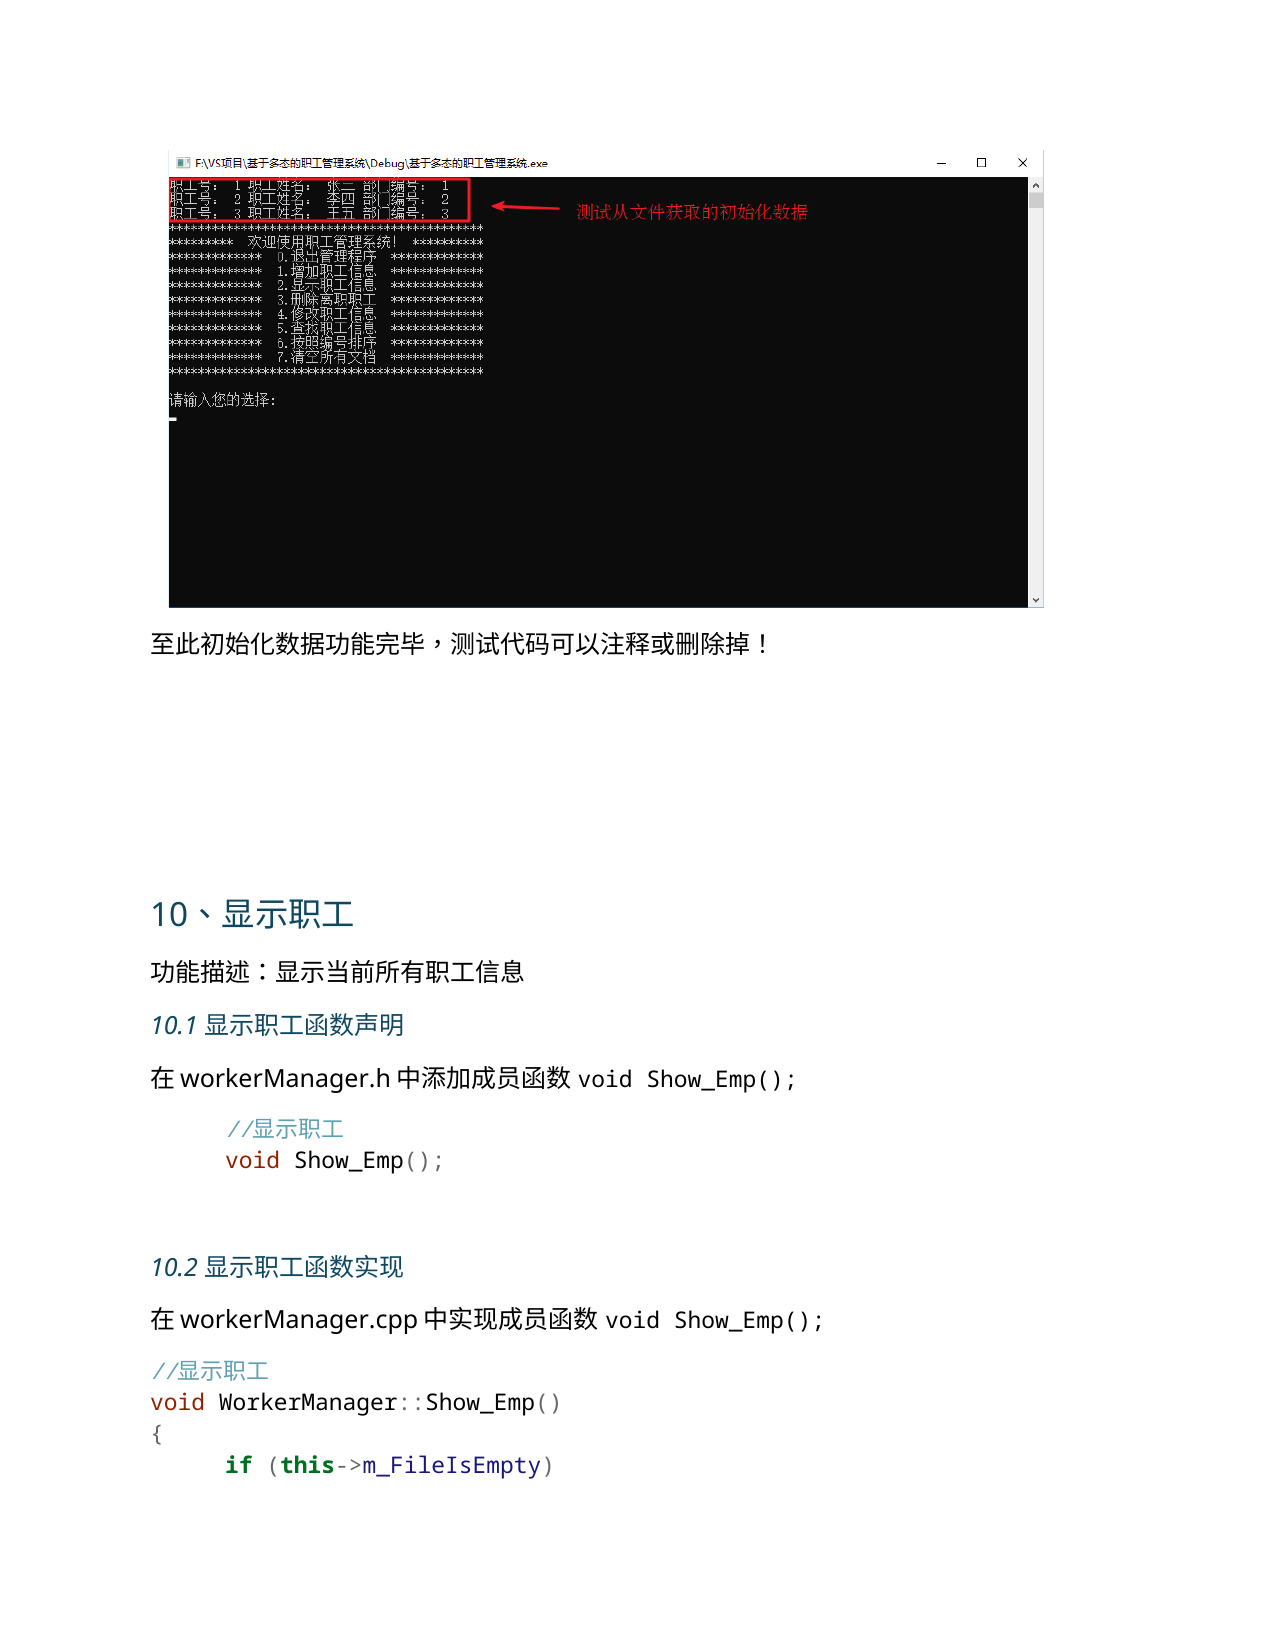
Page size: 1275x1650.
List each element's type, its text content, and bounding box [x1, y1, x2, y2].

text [150, 1355, 1125, 1480]
text 在workerManager.cpp中实现成员函数 void Show_Emp(); [150, 1302, 1125, 1336]
text 在workerManager.h中添加成员函数 void Show_Emp(); [150, 1060, 1125, 1094]
picture [168, 150, 1044, 608]
text //显示职工 void Show_Emp(); [150, 1113, 1125, 1176]
subtitle 10.1 显示职工函数声明 [150, 1007, 1125, 1041]
text 功能描述：显示当前所有职工信息 [150, 954, 1125, 989]
subtitle 10、显示职工 [150, 890, 1125, 936]
subtitle 10.2 显示职工函数实现 [150, 1249, 1125, 1283]
text 至此初始化数据功能完毕，测试代码可以注释或删除掉！ [150, 626, 1125, 660]
